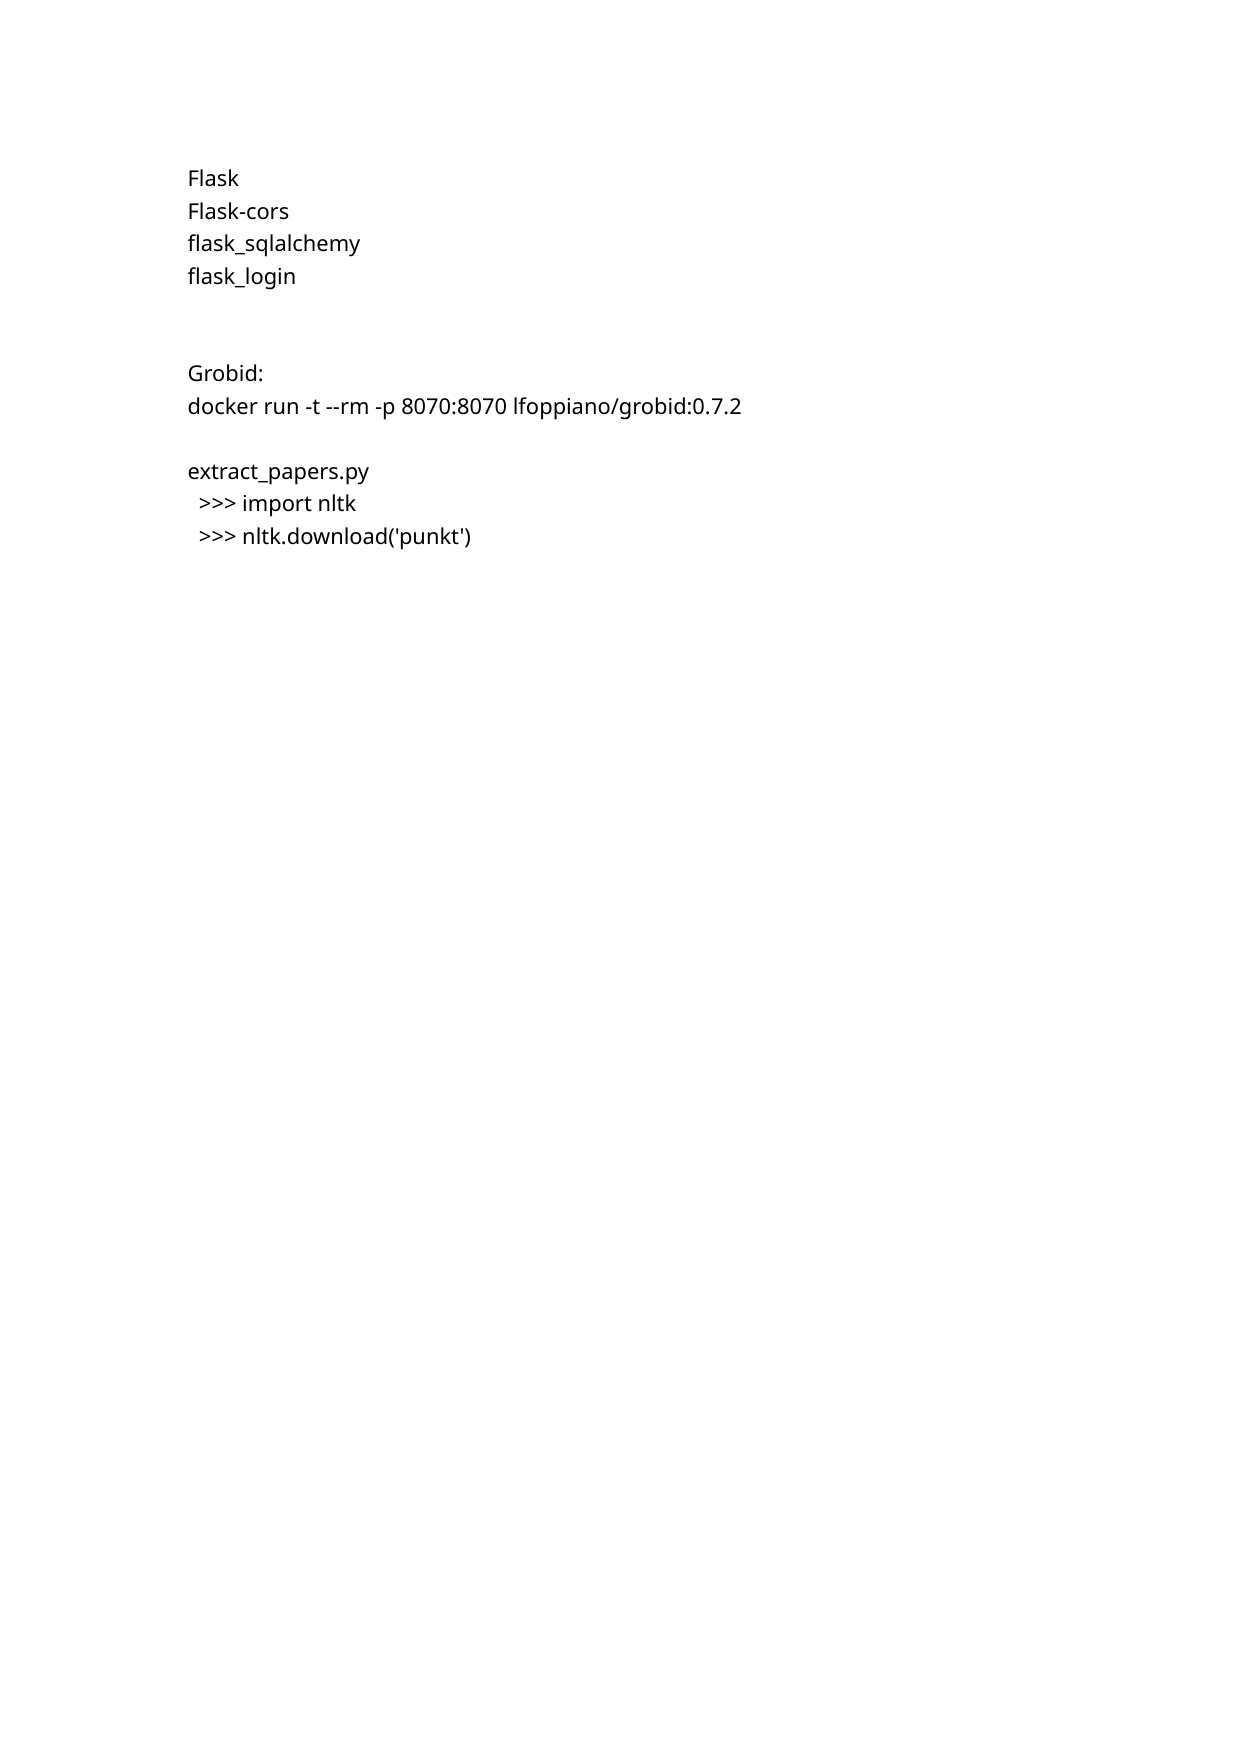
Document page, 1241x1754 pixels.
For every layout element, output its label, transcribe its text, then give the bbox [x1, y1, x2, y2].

text Grobid: [187, 357, 1053, 389]
text flask_login [187, 259, 1053, 292]
text Flask-cors [187, 194, 1053, 227]
text docker run -t --rm -p 8070:8070 lfoppiano/grobid:0.7.2 [187, 389, 1053, 422]
text >>> import nltk [187, 487, 1053, 519]
text flask_sqlalchemy [187, 227, 1053, 259]
text extract_papers.py [187, 454, 1053, 487]
text >>> nltk.download('punkt') [187, 519, 1053, 552]
text Flask [187, 162, 1053, 194]
